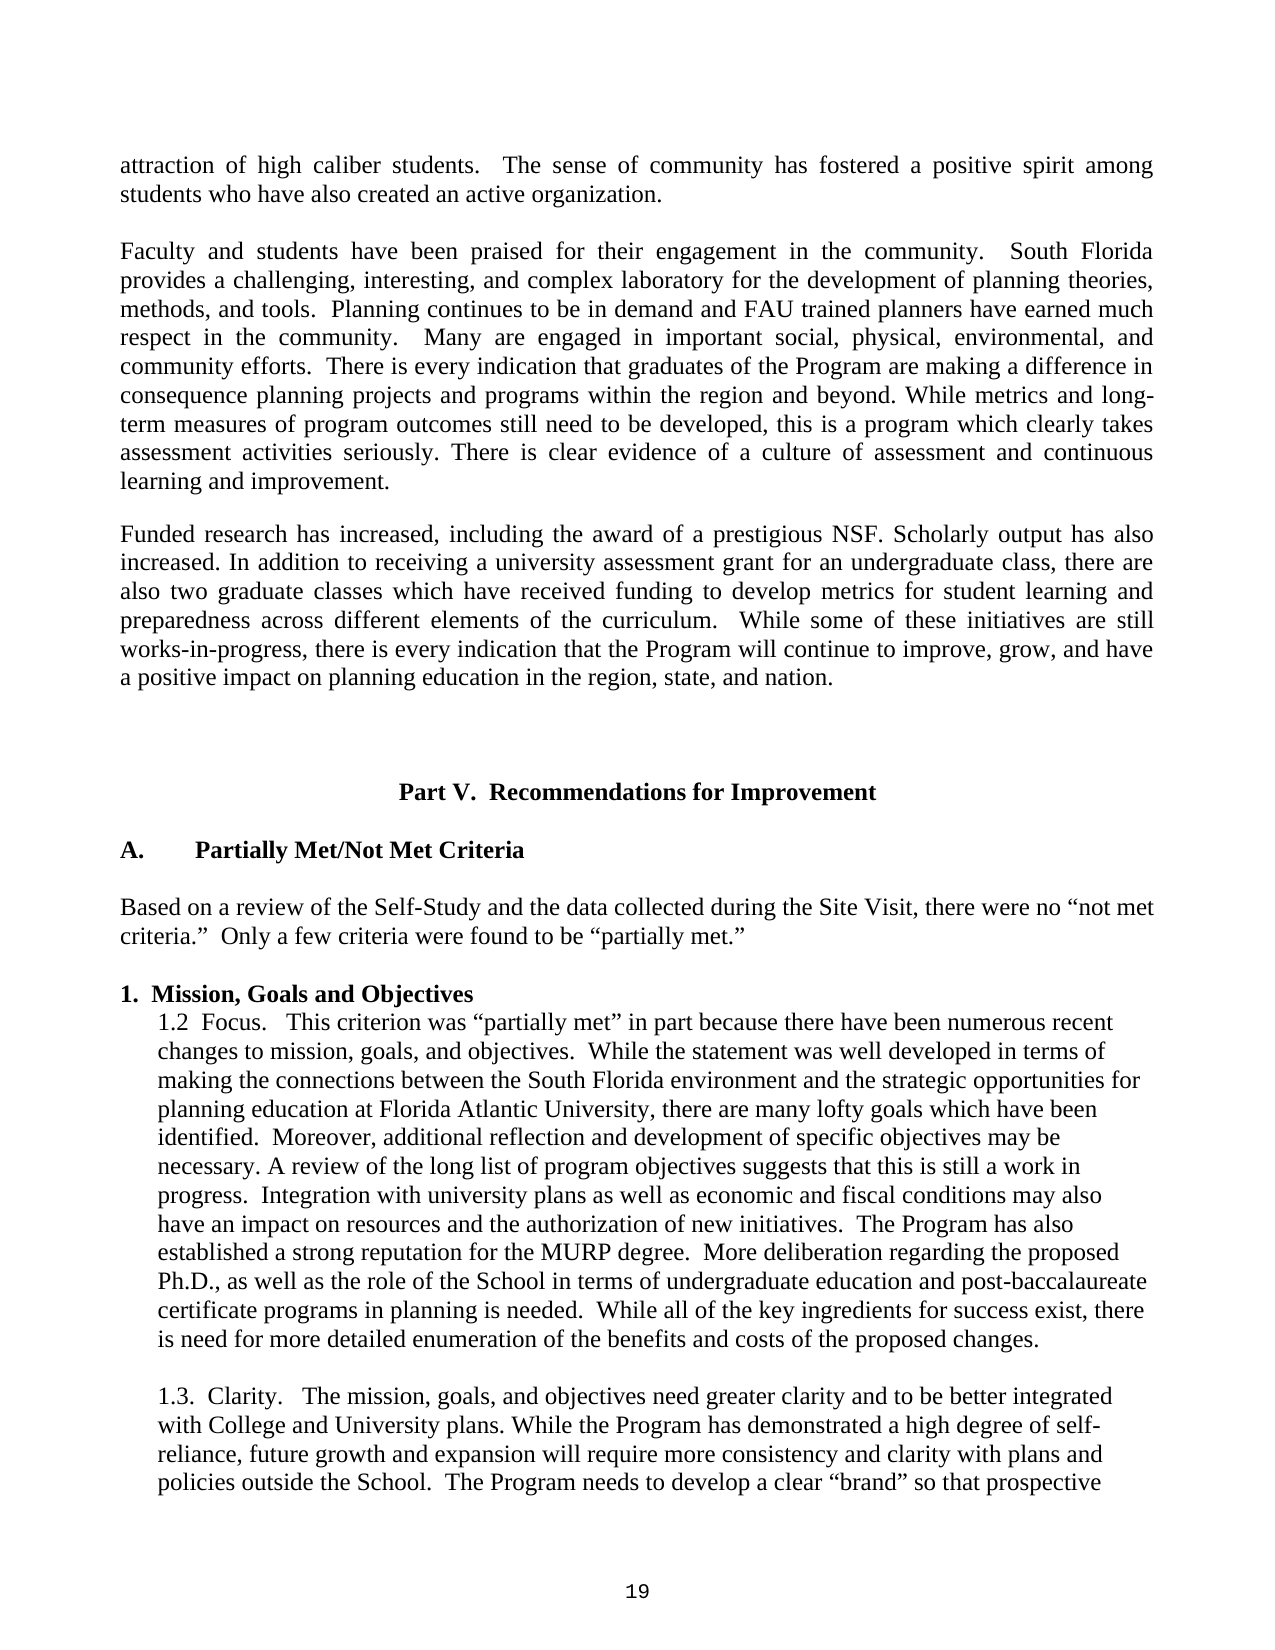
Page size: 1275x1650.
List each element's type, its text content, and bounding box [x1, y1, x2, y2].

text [120, 150, 1155, 207]
text 1.2 Focus. This criterion was “partially met” in part because there have been numerous recent changes to mission, goals, and objectives. While the statement was well developed in terms of making the connections between the South Florida environment and the strategic opportunities for planning education at Florida Atlantic University, there are many lofty goals which have been identified. Moreover, additional reflection and development of specific objectives may be necessary. A review of the long list of program objectives suggests that this is still a work in progress. Integration with university plans as well as economic and fiscal conditions may also have an impact on resources and the authorization of new initiatives. The Program has also established a strong reputation for the MURP degree. More deliberation regarding the proposed Ph.D., as well as the role of the School in terms of undergraduate education and post-baccalaureate certificate programs in planning is needed. While all of the key ingredients for success exist, there is need for more detailed enumeration of the benefits and costs of the proposed changes. [157, 1007, 1155, 1352]
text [157, 1381, 1155, 1496]
text 1. Mission, Goals and Objectives [120, 979, 1155, 1007]
text Funded research has increased, including the award of a prestigious NSF. Scholarly output has also increased. In addition to receiving a university assessment grant for an undergraduate class, there are also two graduate classes which have received funding to develop metrics for student learning and preparedness across different elements of the curriculum. While some of these initiatives are still works-in-progress, there is every indication that the Program will continue to improve, grow, and have a positive impact on planning education in the region, state, and nation. [120, 519, 1155, 691]
text Based on a review of the Self-Study and the data collected during the Site Visit, there were no “not met criteria.” Only a few criteria were found to be “partially met.” [120, 892, 1155, 950]
subtitle Part V. Recommendations for Improvement [120, 777, 1155, 806]
text A. Partially Met/Not Met Criteria [120, 835, 1155, 864]
text Faculty and students have been praised for their engagement in the community. South Florida provides a challenging, interesting, and complex laboratory for the development of planning theories, methods, and tools. Planning continues to be in demand and FAU trained planners have earned much respect in the community. Many are engaged in important social, physical, environmental, and community efforts. There is every indication that graduates of the Program are making a difference in consequence planning projects and programs within the region and beyond. While metrics and long-term measures of program outcomes still need to be developed, this is a program which clearly takes assessment activities seriously. There is clear evidence of a culture of assessment and continuous learning and improvement. [120, 236, 1155, 495]
